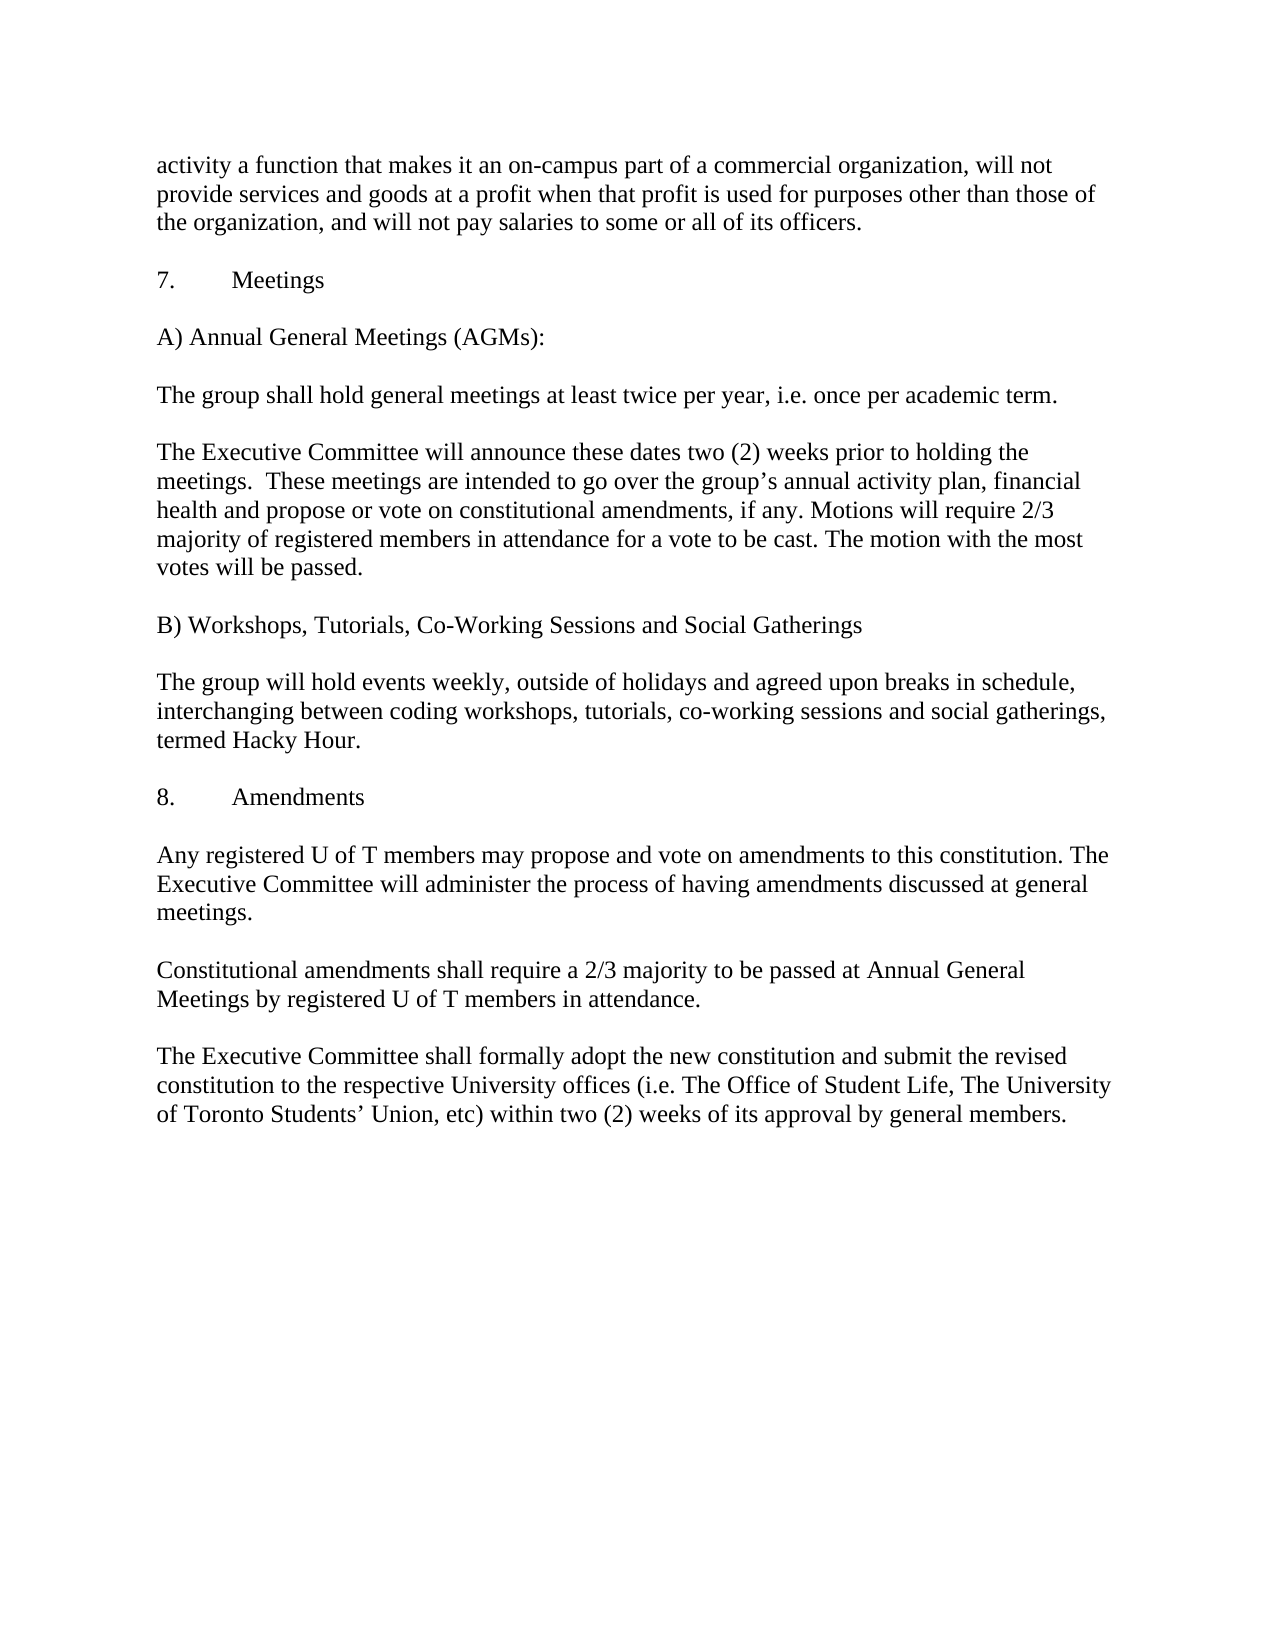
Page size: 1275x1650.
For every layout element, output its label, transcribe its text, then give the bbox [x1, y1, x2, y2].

text The group shall hold general meetings at least twice per year, i.e. once per academic term. [156, 380, 1118, 409]
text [156, 150, 1118, 236]
text 7. Meetings [156, 265, 1118, 294]
text 8. Amendments [156, 782, 1118, 811]
text Constitutional amendments shall require a 2/3 majority to be passed at Annual General Meetings by registered U of T members in attendance. [156, 955, 1118, 1012]
text The Executive Committee will announce these dates two (2) weeks prior to holding the meetings. These meetings are intended to go over the group’s annual activity plan, financial health and propose or vote on constitutional amendments, if any. Motions will require 2/3 majority of registered members in attendance for a vote to be cast. The motion with the most votes will be passed. [156, 437, 1118, 581]
text The Executive Committee shall formally adopt the new constitution and submit the revised constitution to the respective University offices (i.e. The Office of Student Life, The University of Toronto Students’ Union, etc) within two (2) weeks of its approval by general members. [156, 1041, 1118, 1127]
text Any registered U of T members may propose and vote on amendments to this constitution. The Executive Committee will administer the process of having amendments discussed at general meetings. [156, 840, 1118, 926]
text B) Workshops, Tutorials, Co-Working Sessions and Social Gatherings [156, 610, 1118, 639]
text The group will hold events weekly, outside of holidays and agreed upon breaks in schedule, interchanging between coding workshops, tutorials, co-working sessions and social gatherings, termed Hacky Hour. [156, 667, 1118, 754]
text A) Annual General Meetings (AGMs): [156, 322, 1118, 351]
